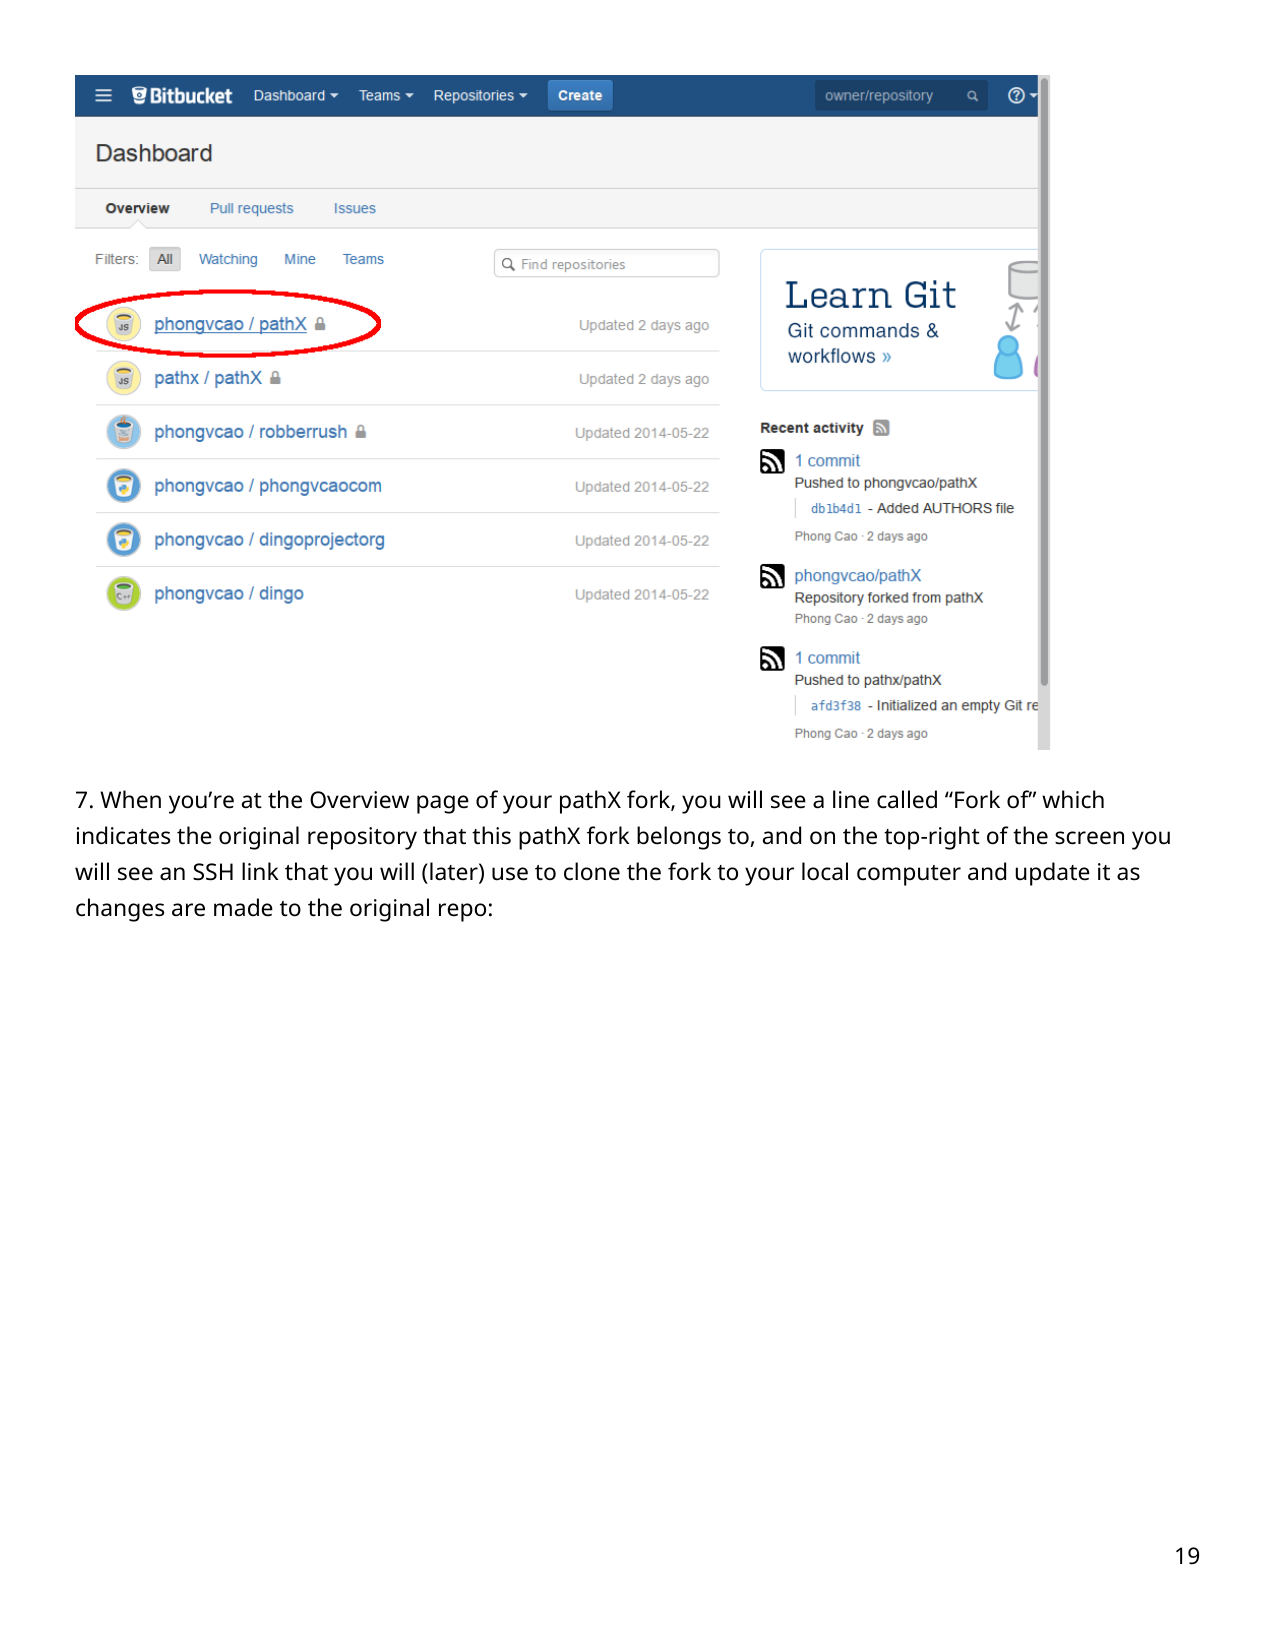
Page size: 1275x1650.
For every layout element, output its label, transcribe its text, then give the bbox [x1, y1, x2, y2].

text 7. When you’re at the Overview page of your pathX fork, you will see a line called “Fork of” which indicates the original repository that this pathX fork belongs to, and on the top-right of the screen you will see an SSH link that you will (later) use to clone the fork to your local computer and update it as changes are made to the original repo: [75, 784, 1200, 923]
picture [75, 75, 1050, 750]
